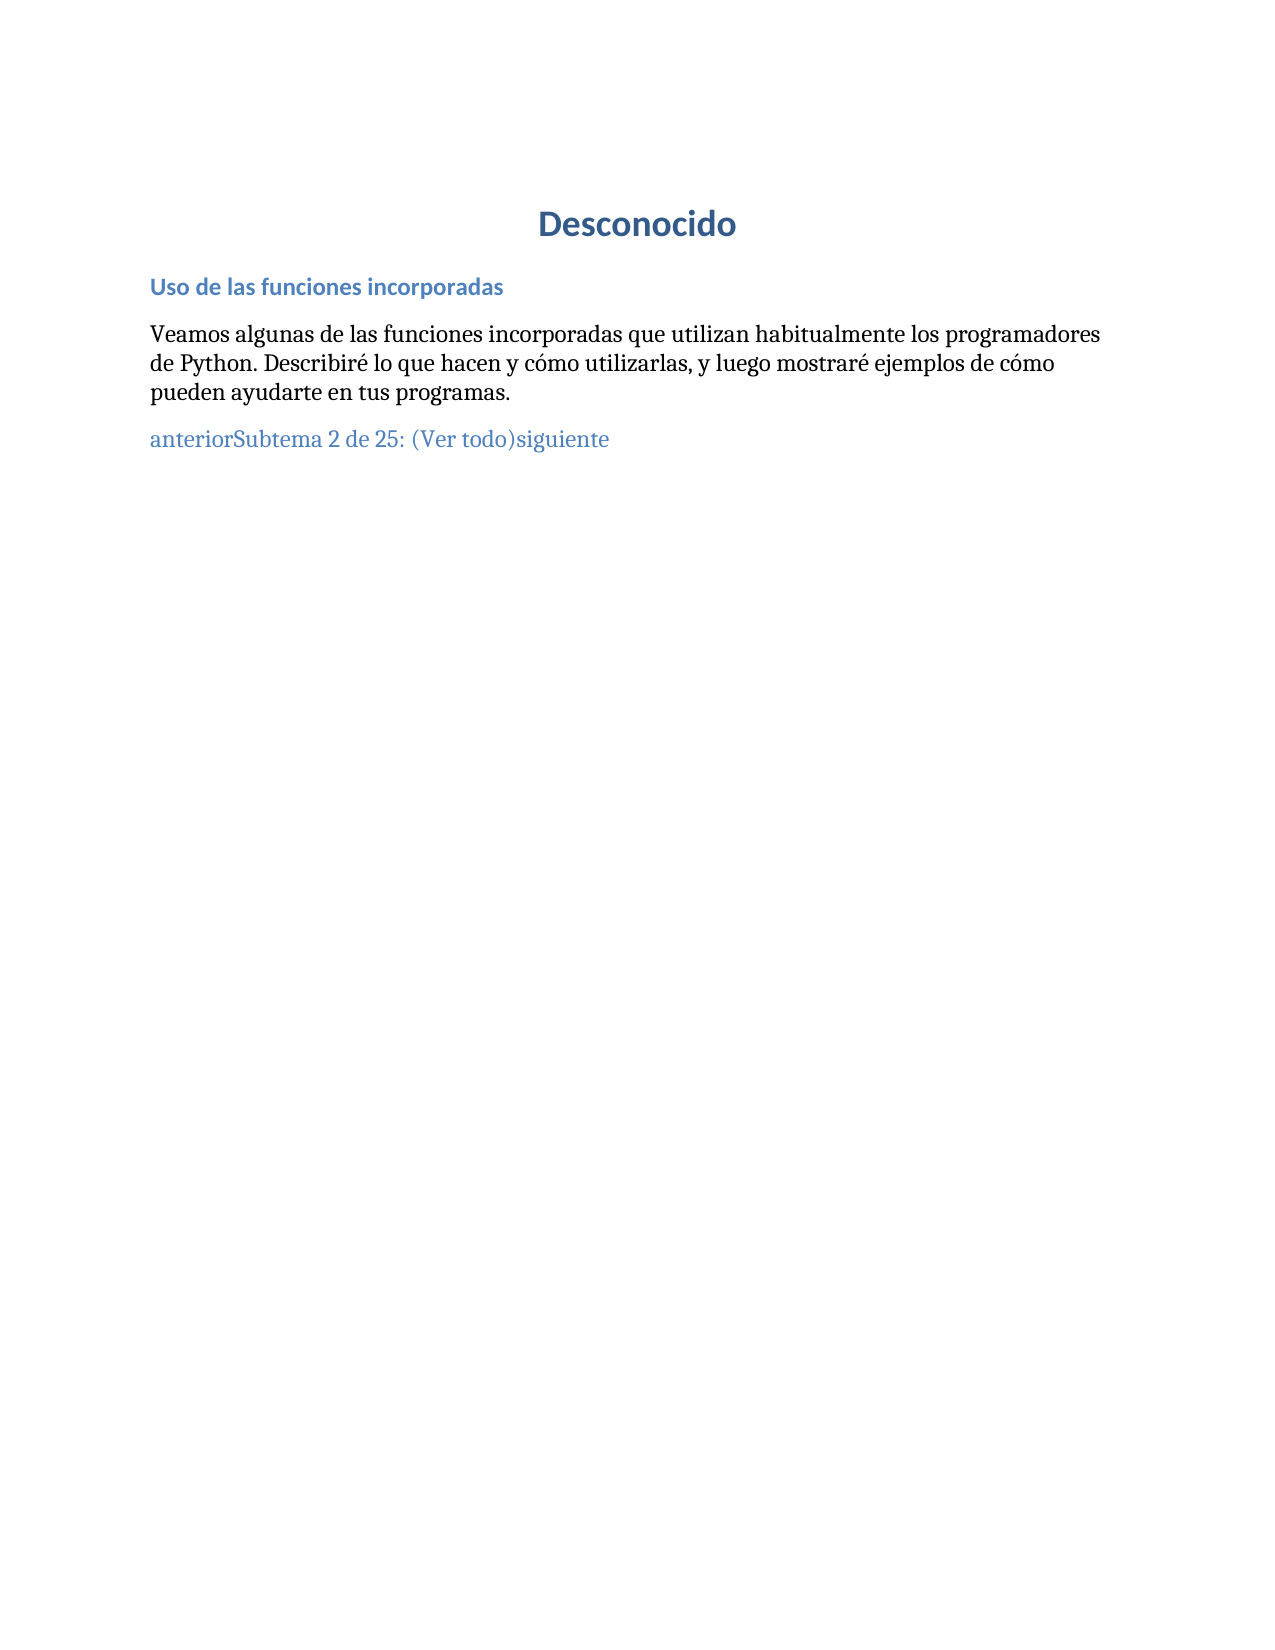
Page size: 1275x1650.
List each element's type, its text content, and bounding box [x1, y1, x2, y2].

text Veamos algunas de las funciones incorporadas que utilizan habitualmente los programadores de Python. Describiré lo que hacen y cómo utilizarlas, y luego mostraré ejemplos de cómo pueden ayudarte en tus programas. [150, 320, 1125, 406]
subtitle Uso de las funciones incorporadas [150, 271, 1125, 301]
text anteriorSubtema 2 de 25: (Ver todo)siguiente [150, 425, 1125, 483]
title Desconocido [150, 200, 1125, 246]
